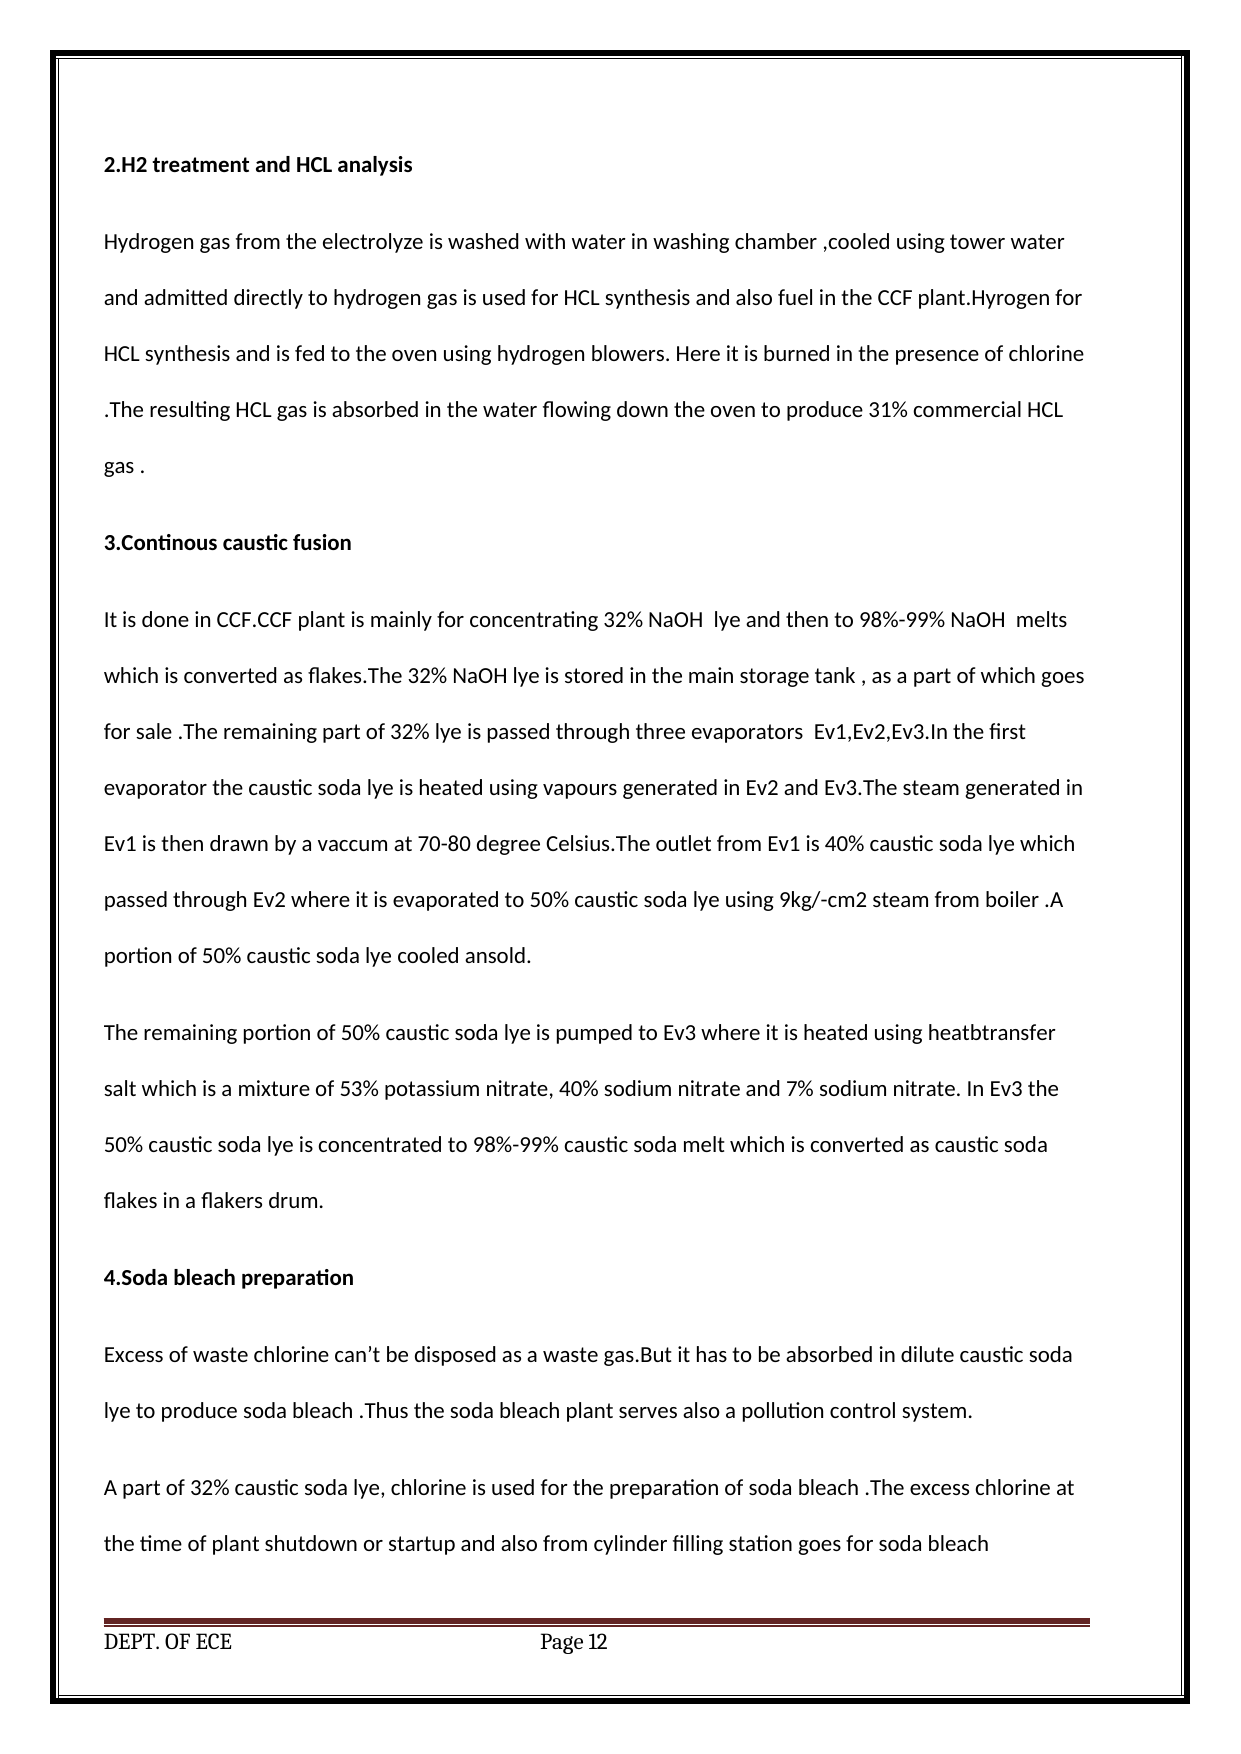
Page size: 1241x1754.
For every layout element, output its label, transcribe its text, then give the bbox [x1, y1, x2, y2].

text Hydrogen gas from the electrolyze is washed with water in washing chamber ,cooled using tower water and admitted directly to hydrogen gas is used for HCL synthesis and also fuel in the CCF plant.Hyrogen for HCL synthesis and is fed to the oven using hydrogen blowers. Here it is burned in the presence of chlorine .The resulting HCL gas is absorbed in the water flowing down the oven to produce 31% commercial HCL gas . [103, 227, 1090, 479]
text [103, 1473, 1090, 1557]
text 4.Soda bleach preparation [103, 1263, 1090, 1291]
text It is done in CCF.CCF plant is mainly for concentrating 32% NaOH lye and then to 98%-99% NaOH melts which is converted as flakes.The 32% NaOH lye is stored in the main storage tank , as a part of which goes for sale .The remaining part of 32% lye is passed through three evaporators Ev1,Ev2,Ev3.In the first evaporator the caustic soda lye is heated using vapours generated in Ev2 and Ev3.The steam generated in Ev1 is then drawn by a vaccum at 70-80 degree Celsius.The outlet from Ev1 is 40% caustic soda lye which passed through Ev2 where it is evaporated to 50% caustic soda lye using 9kg/-cm2 steam from boiler .A portion of 50% caustic soda lye cooled ansold. [103, 605, 1090, 969]
text The remaining portion of 50% caustic soda lye is pumped to Ev3 where it is heated using heatbtransfer salt which is a mixture of 53% potassium nitrate, 40% sodium nitrate and 7% sodium nitrate. In Ev3 the 50% caustic soda lye is concentrated to 98%-99% caustic soda melt which is converted as caustic soda flakes in a flakers drum. [103, 1018, 1090, 1214]
text Excess of waste chlorine can’t be disposed as a waste gas.But it has to be absorbed in dilute caustic soda lye to produce soda bleach .Thus the soda bleach plant serves also a pollution control system. [103, 1340, 1090, 1424]
text 3.Continous caustic fusion [103, 528, 1090, 556]
text 2.H2 treatment and HCL analysis [103, 150, 1090, 178]
